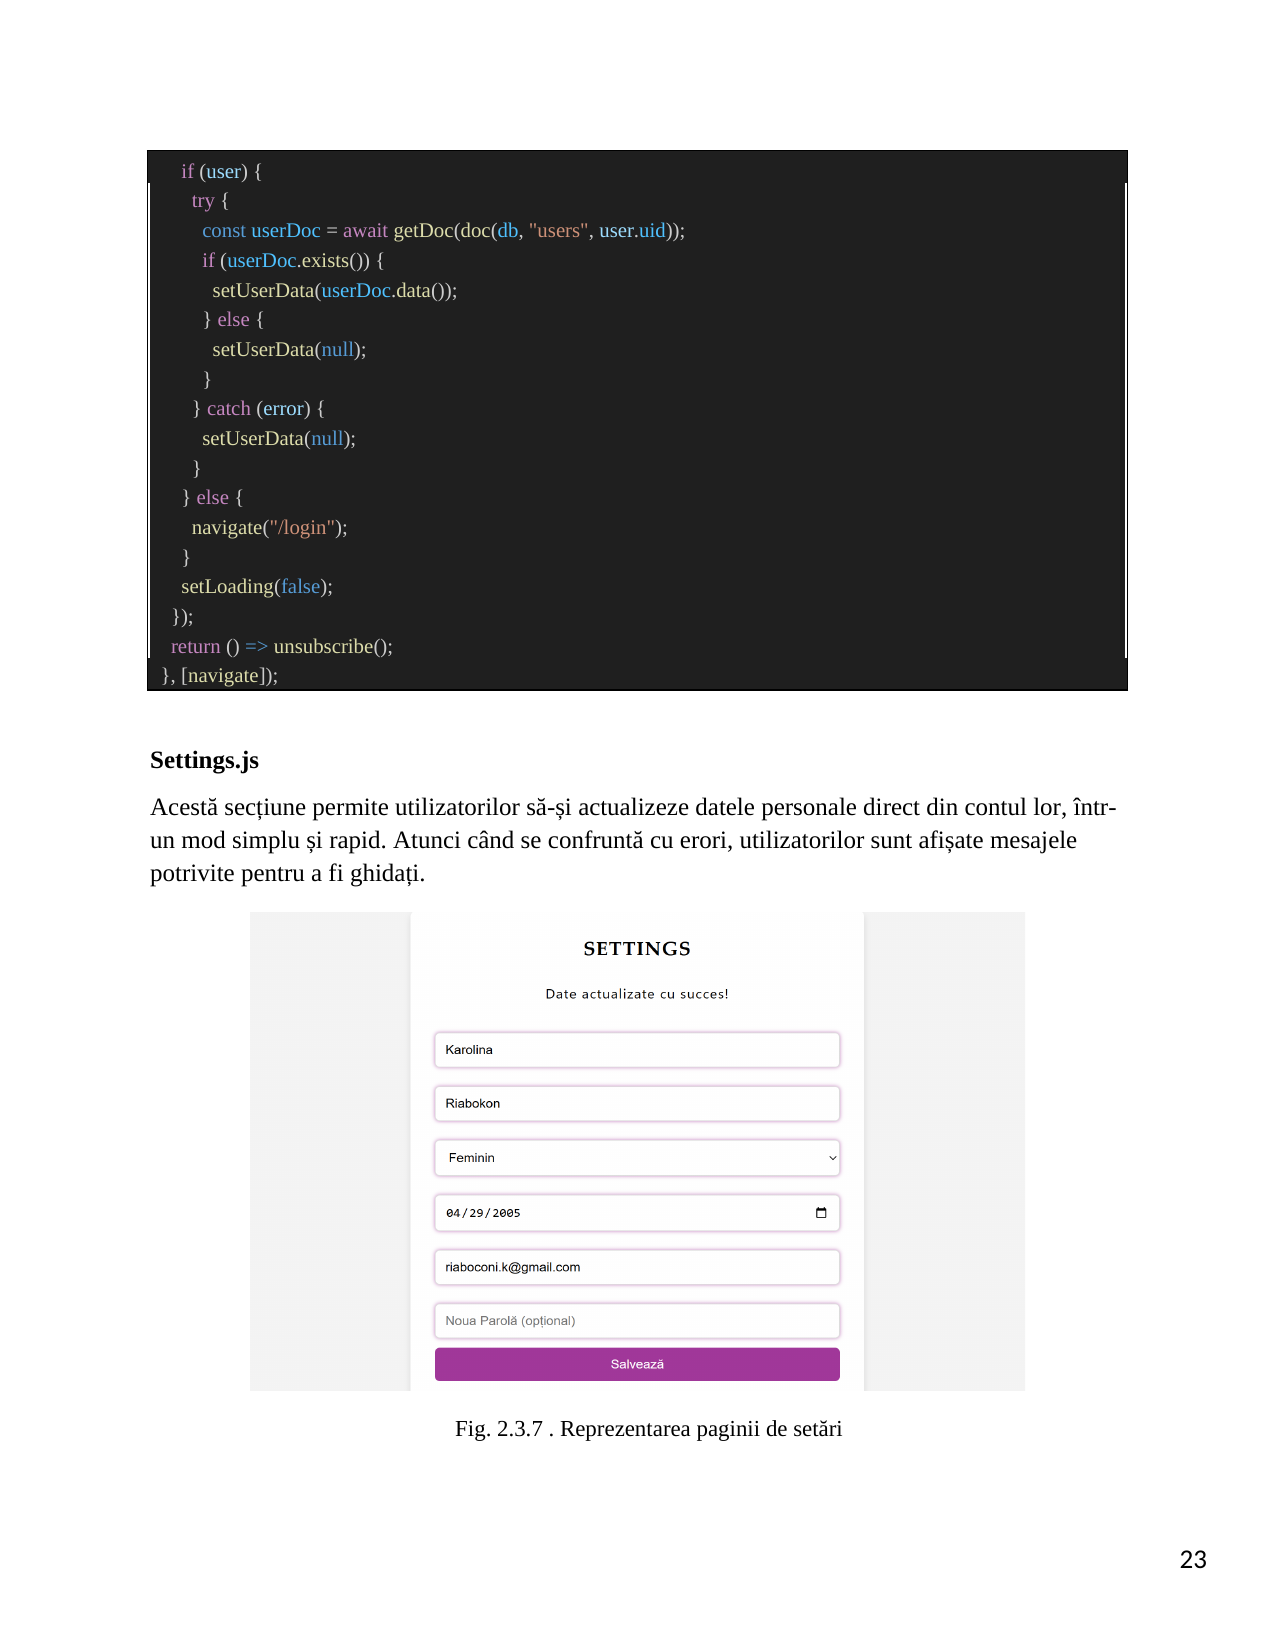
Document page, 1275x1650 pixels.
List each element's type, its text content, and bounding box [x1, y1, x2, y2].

text const userDoc = await getDoc(doc(db, "users", user.uid)); [150, 212, 1125, 242]
text setLoading(false); [150, 569, 1125, 598]
text }); [150, 598, 1125, 628]
text try { [150, 183, 1125, 212]
text if (userDoc.exists()) { [150, 242, 1125, 272]
picture [250, 912, 1025, 1391]
text } else { [150, 302, 1125, 331]
text if (user) { [148, 151, 1127, 183]
text } [150, 361, 1125, 391]
text }, [navigate]); [148, 655, 1127, 689]
text Fig. 2.3.7 . Reprezentarea paginii de setări [150, 1416, 1125, 1442]
text setUserData(null); [150, 420, 1125, 450]
text setUserData(userDoc.data()); [150, 272, 1125, 302]
text setUserData(null); [150, 331, 1125, 361]
text Settings.js Acestă secțiune permite utilizatorilor să-și actualizeze datele personale direct din contul lor, într-un mod simplu și rapid. Atunci când se confruntă cu erori, utilizatorilor sunt afișate mesajele potrivite pentru a fi ghidați. [150, 691, 1125, 887]
text return () => unsubscribe(); [150, 628, 1125, 655]
text } [150, 539, 1125, 569]
text navigate("/login"); [150, 509, 1125, 539]
text } catch (error) { [150, 391, 1125, 420]
text } [150, 450, 1125, 480]
text } else { [150, 480, 1125, 509]
